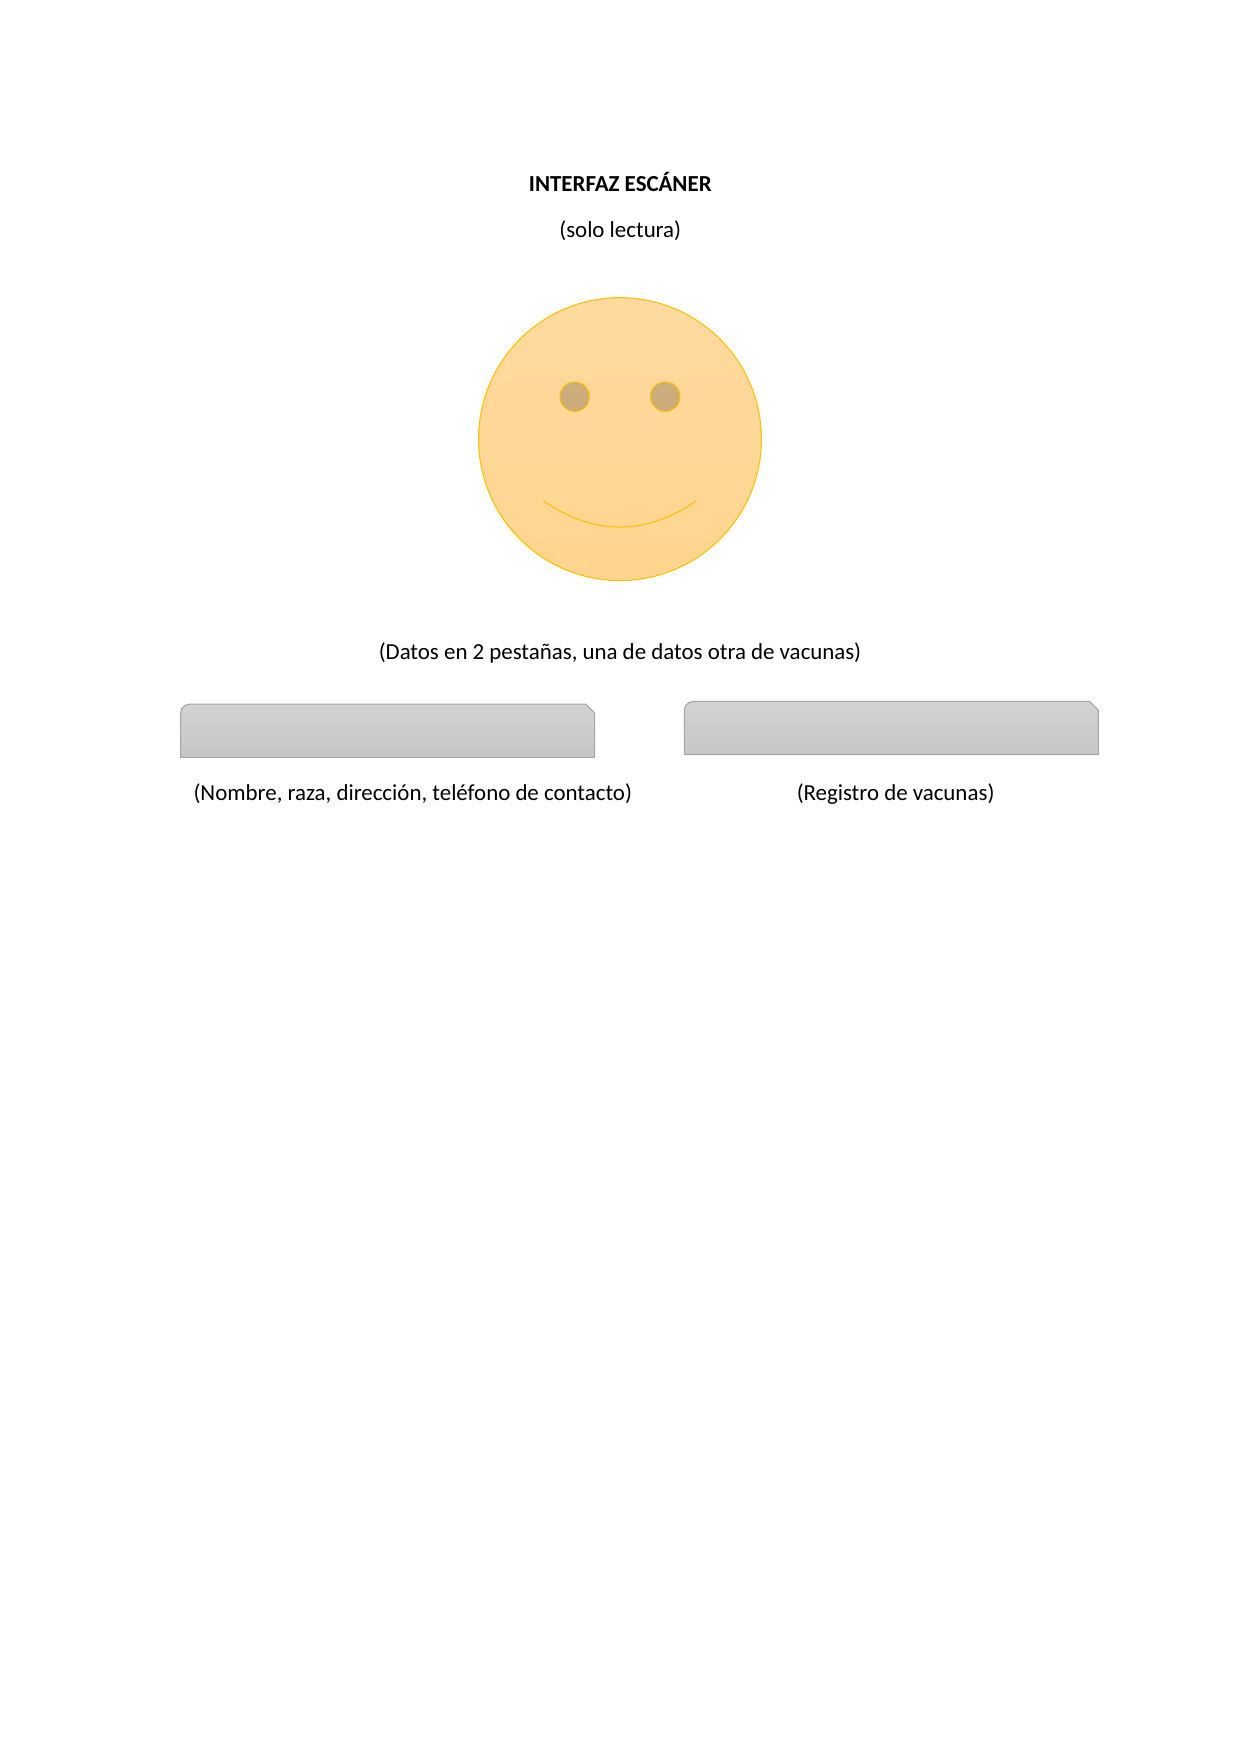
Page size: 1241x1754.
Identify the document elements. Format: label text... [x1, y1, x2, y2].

text INTERFAZ ESCÁNER [75, 169, 1165, 197]
text (solo lectura) [75, 216, 1165, 244]
text (Datos en 2 pestañas, una de datos otra de vacunas) [75, 637, 1165, 666]
text (Nombre, raza, dirección, teléfono de contacto) (Registro de vacunas) [75, 778, 1165, 806]
